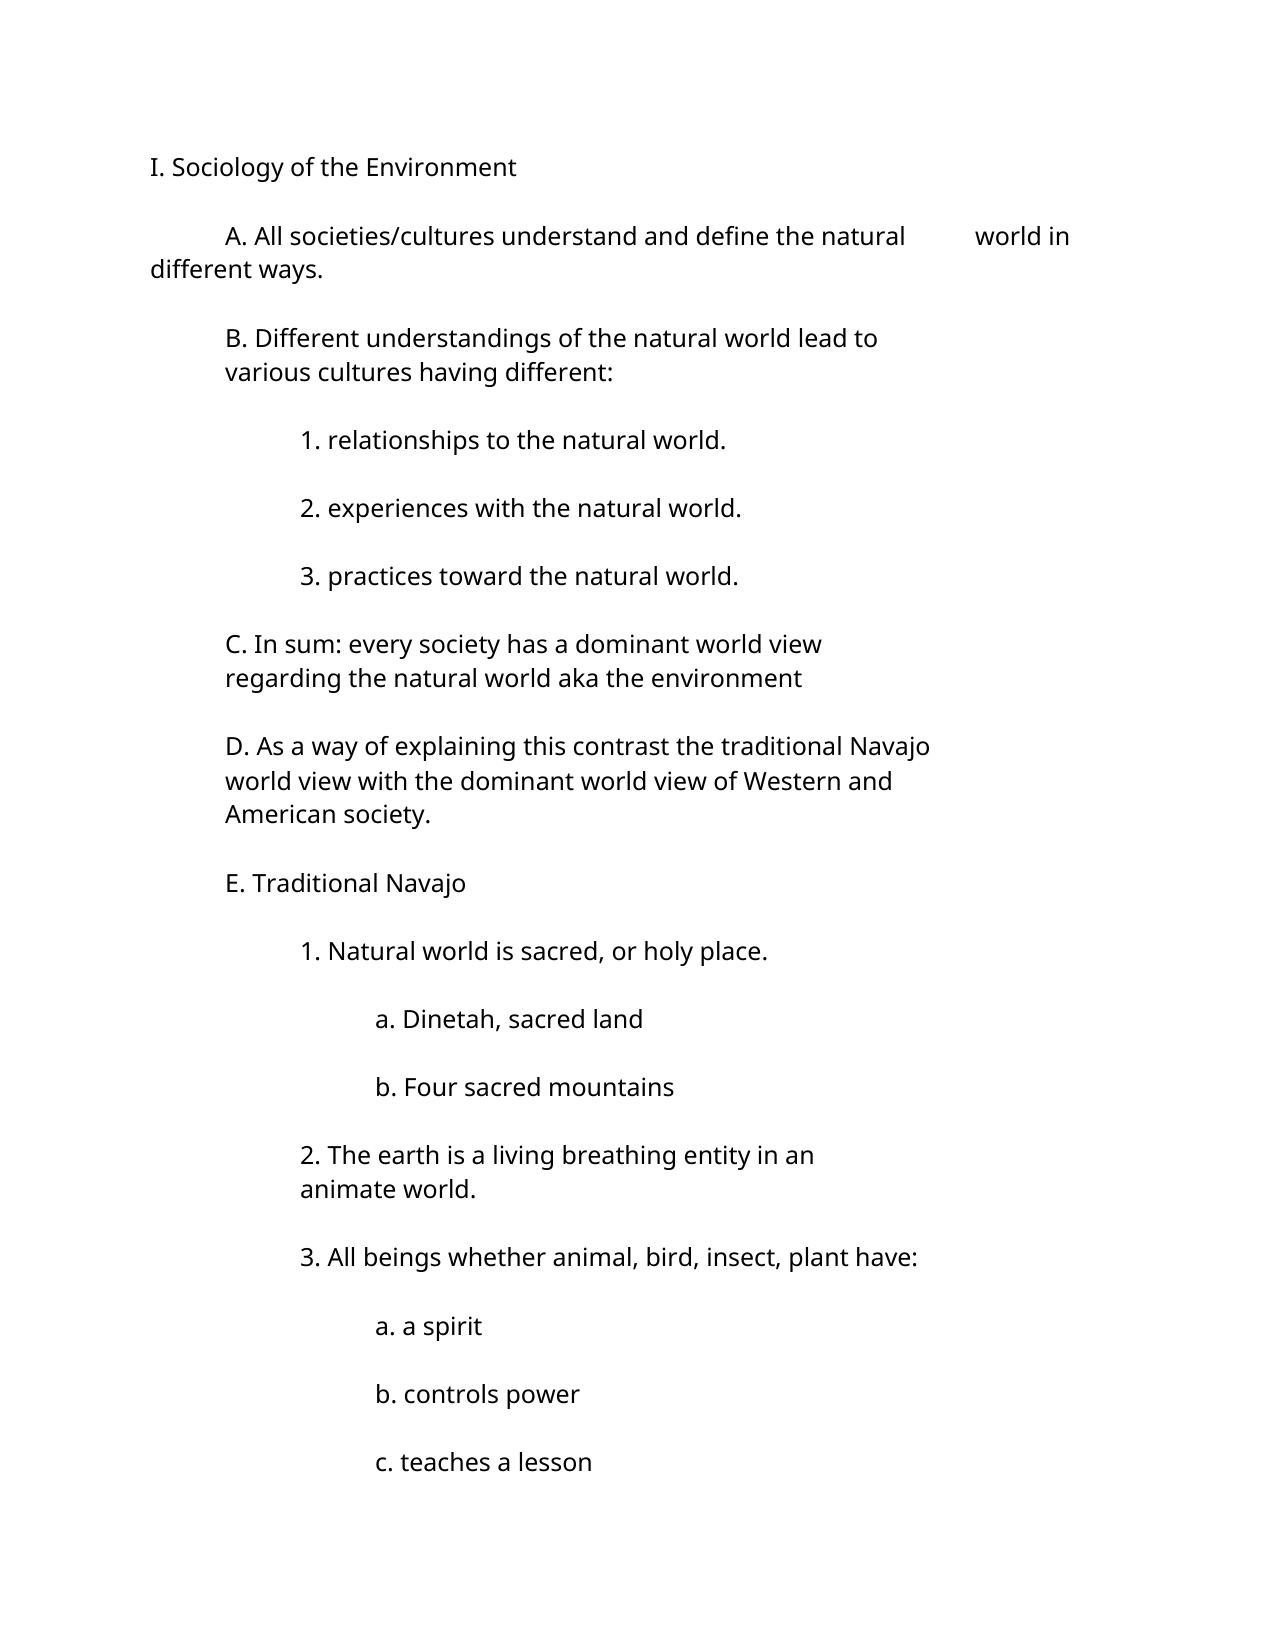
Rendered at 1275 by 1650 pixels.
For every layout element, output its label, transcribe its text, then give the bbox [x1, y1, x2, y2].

text B. Different understandings of the natural world lead to [150, 320, 1125, 354]
text D. As a way of explaining this contrast the traditional Navajo [150, 729, 1125, 763]
text E. Traditional Navajo [150, 865, 1125, 899]
text a. a spirit [150, 1308, 1125, 1342]
text c. teaches a lesson [150, 1444, 1125, 1478]
text 3. practices toward the natural world. [150, 559, 1125, 593]
text 3. All beings whether animal, bird, insect, plant have: [150, 1240, 1125, 1274]
text a. Dinetah, sacred land [150, 1002, 1125, 1036]
text world view with the dominant world view of Western and [150, 763, 1125, 797]
text animate world. [150, 1172, 1125, 1206]
text American society. [150, 797, 1125, 831]
text various cultures having different: [150, 354, 1125, 388]
text 2. The earth is a living breathing entity in an [150, 1138, 1125, 1172]
text regarding the natural world aka the environment [150, 661, 1125, 695]
text A. All societies/cultures understand and define the natural world in different ways. [150, 218, 1125, 286]
text b. Four sacred mountains [150, 1070, 1125, 1104]
text 1. relationships to the natural world. [150, 422, 1125, 457]
text 1. Natural world is sacred, or holy place. [150, 933, 1125, 967]
text I. Sociology of the Environment [150, 150, 1125, 184]
text b. controls power [150, 1376, 1125, 1410]
text C. In sum: every society has a dominant world view [150, 627, 1125, 661]
text 2. experiences with the natural world. [150, 491, 1125, 525]
